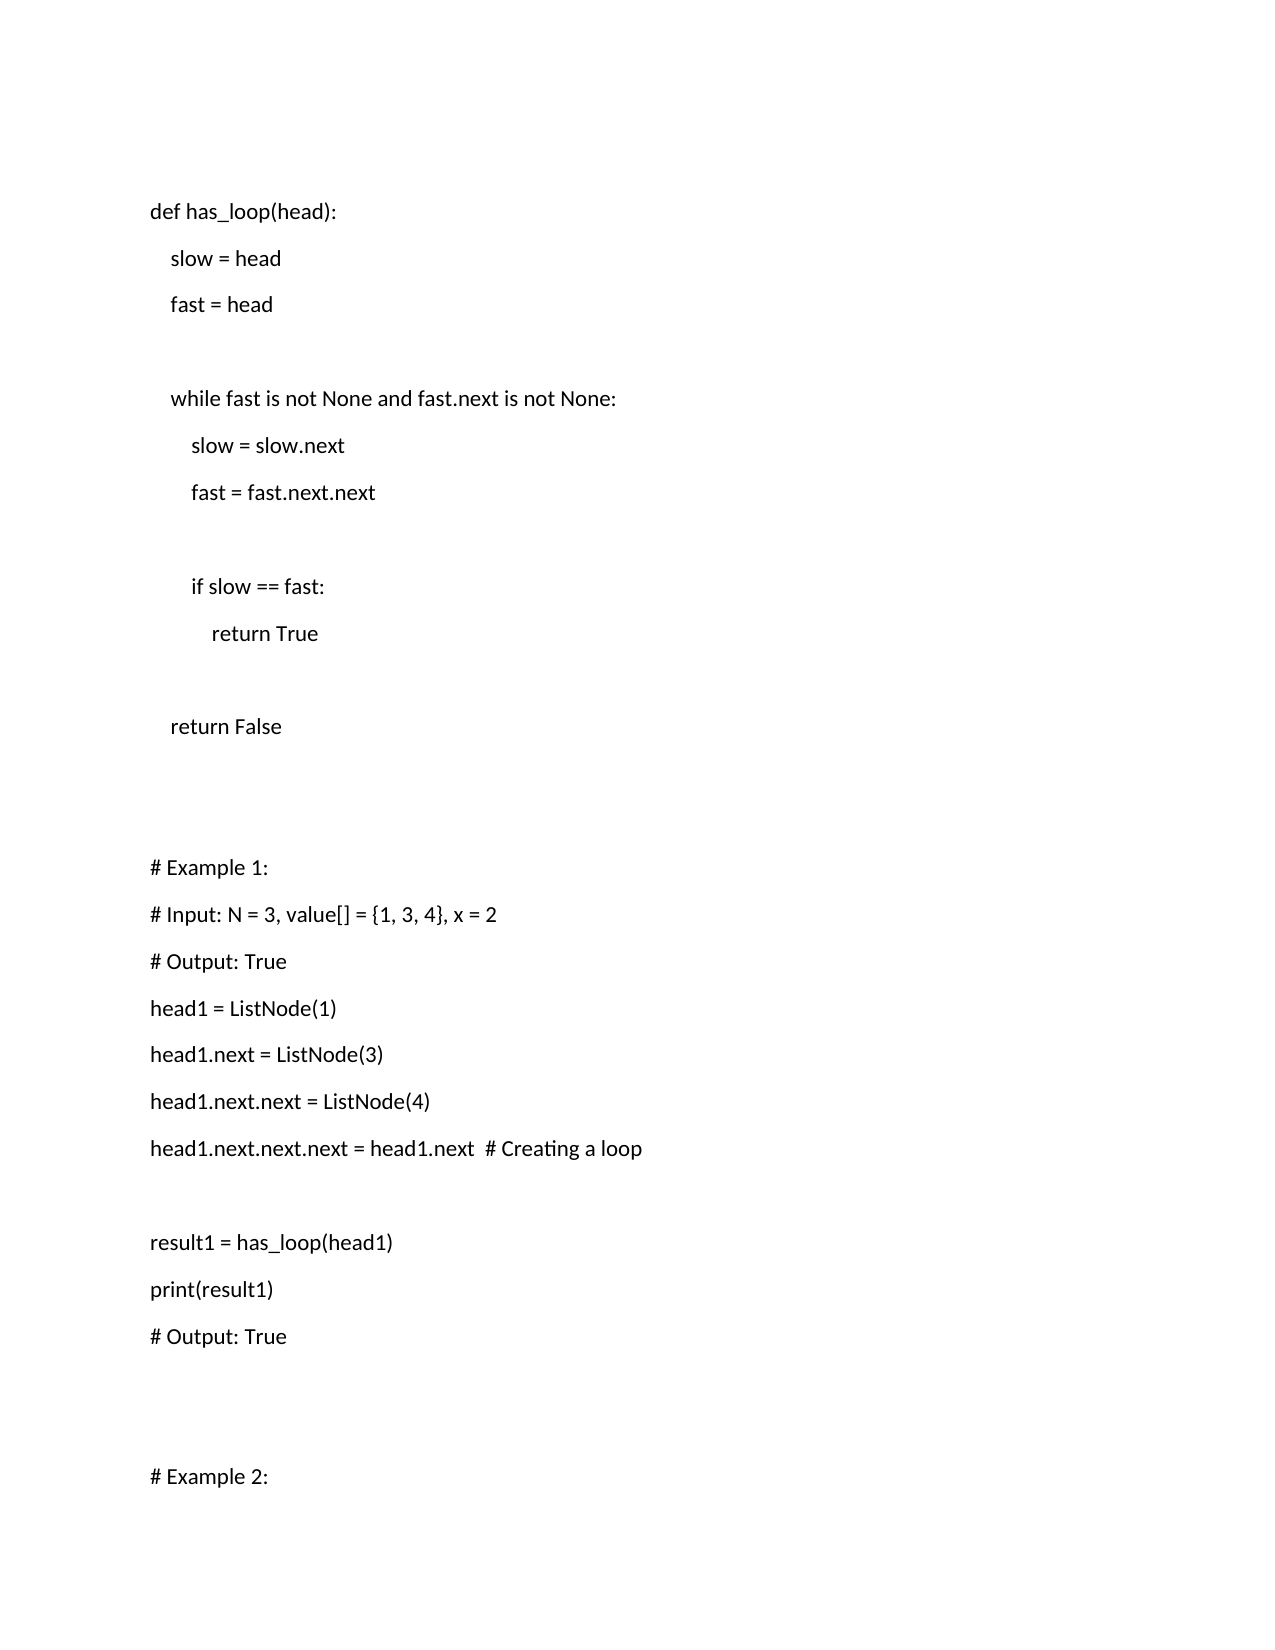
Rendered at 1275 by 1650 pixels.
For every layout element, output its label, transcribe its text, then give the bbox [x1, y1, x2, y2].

text # Input: N = 3, value[] = {1, 3, 4}, x = 2 [150, 900, 1125, 928]
text print(result1) [150, 1275, 1125, 1303]
text fast = head [150, 291, 1125, 319]
text # Output: True [150, 947, 1125, 975]
text head1.next = ListNode(3) [150, 1041, 1125, 1069]
text head1.next.next.next = head1.next # Creating a loop [150, 1134, 1125, 1162]
text while fast is not None and fast.next is not None: [150, 384, 1125, 412]
text return True [150, 619, 1125, 647]
text return False [150, 712, 1125, 741]
text if slow == fast: [150, 572, 1125, 600]
text slow = head [150, 244, 1125, 272]
text # Example 1: [150, 853, 1125, 881]
text slow = slow.next [150, 431, 1125, 459]
text head1 = ListNode(1) [150, 994, 1125, 1022]
text # Example 2: [150, 1462, 1125, 1491]
text result1 = has_loop(head1) [150, 1228, 1125, 1256]
text fast = fast.next.next [150, 478, 1125, 506]
text # Output: True [150, 1322, 1125, 1350]
text head1.next.next = ListNode(4) [150, 1087, 1125, 1116]
text def has_loop(head): [150, 197, 1125, 225]
